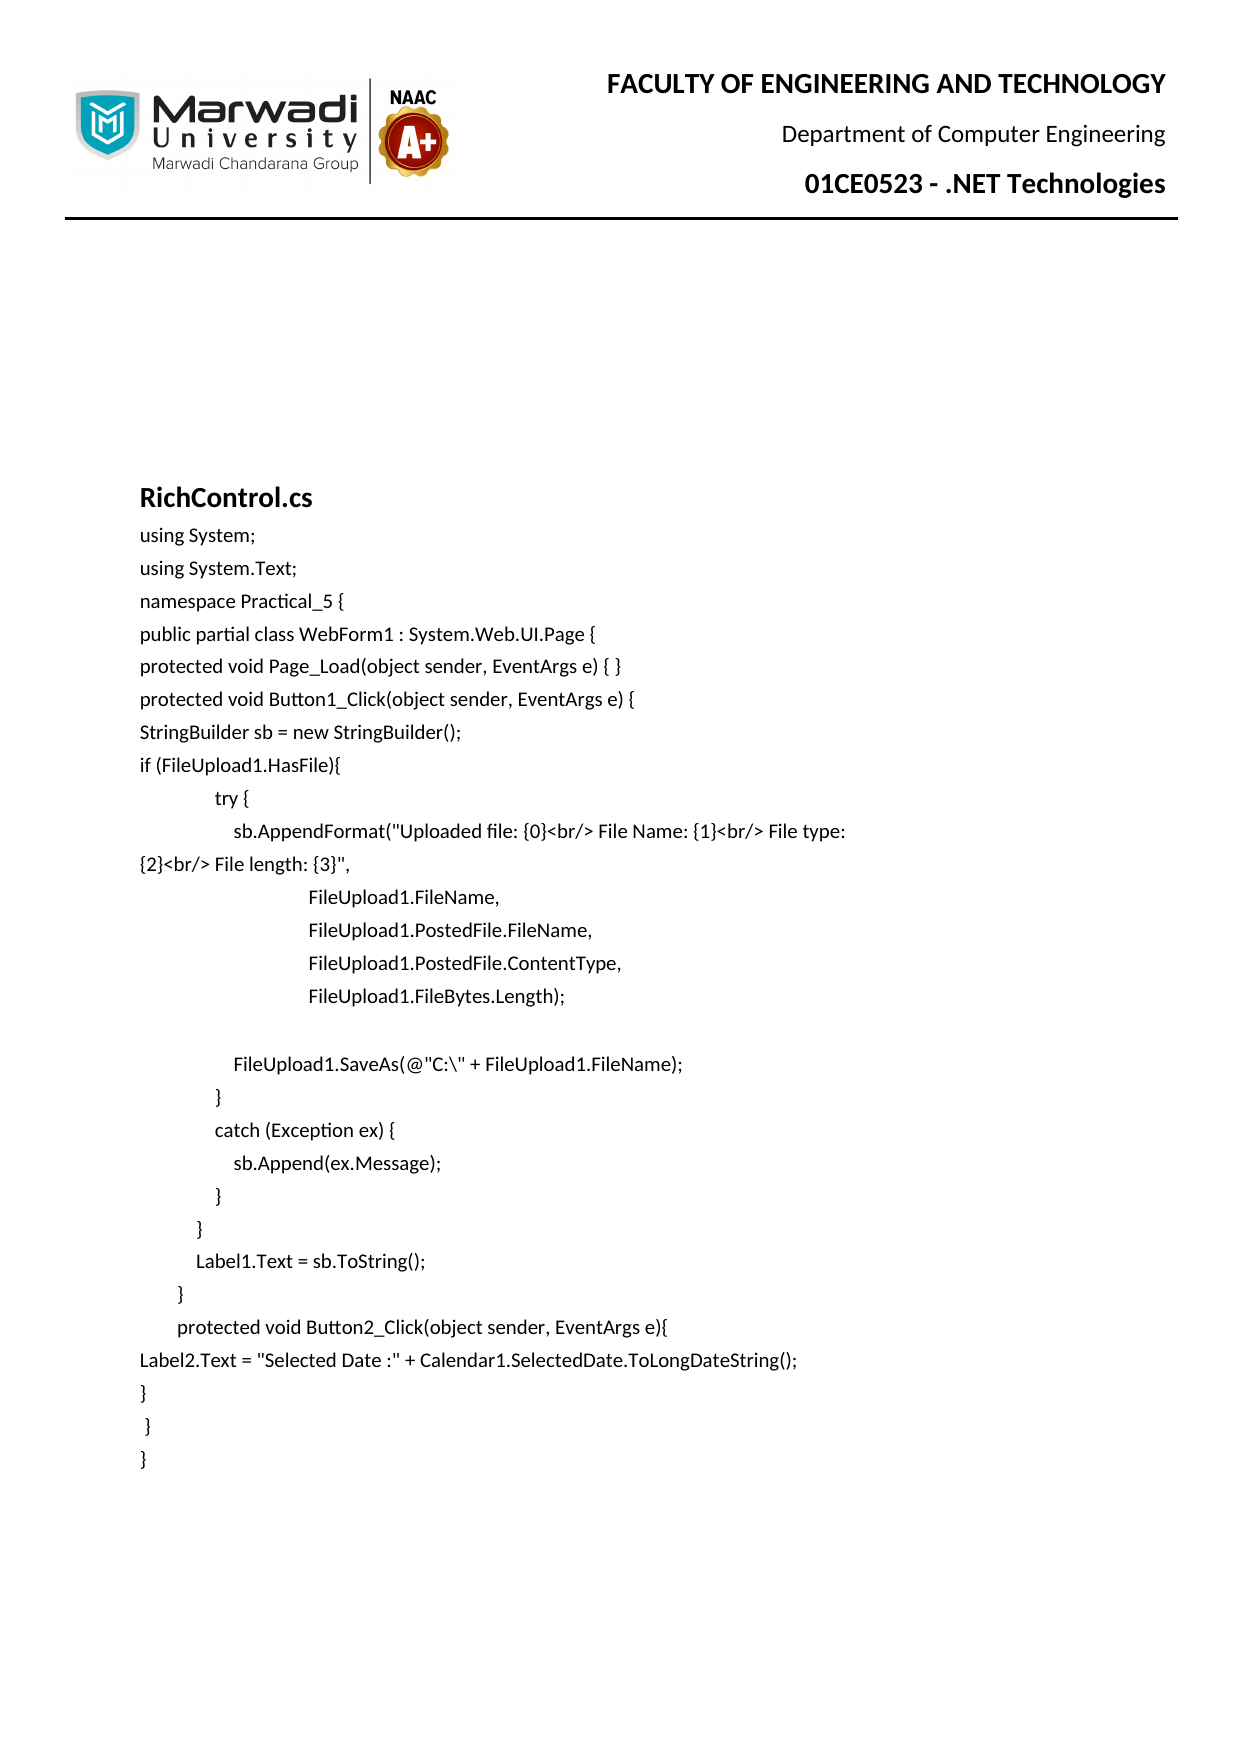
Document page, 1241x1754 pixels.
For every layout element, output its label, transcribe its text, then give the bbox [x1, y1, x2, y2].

text } [139, 1084, 1178, 1109]
text protected void Button2_Click(object sender, EventArgs e){ [139, 1314, 1178, 1340]
text using System.Text; [139, 555, 1178, 580]
picture [64, 65, 459, 197]
text public partial class WebForm1 : System.Web.UI.Page { [139, 621, 1178, 646]
text FileUpload1.PostedFile.ContentType, [139, 950, 1178, 975]
text protected void Page_Load(object sender, EventArgs e) { } [139, 654, 1178, 679]
text } [139, 1282, 1178, 1307]
text } [139, 1413, 1178, 1439]
text if (FileUpload1.HasFile){ [139, 752, 1178, 778]
text FileUpload1.SaveAs(@"C:\" + FileUpload1.FileName); [139, 1051, 1178, 1077]
text } [139, 1183, 1178, 1208]
text } [139, 1380, 1178, 1406]
text } [139, 1216, 1178, 1241]
text FileUpload1.PostedFile.FileName, [139, 917, 1178, 942]
text namespace Practical_5 { [139, 588, 1178, 613]
text StringBuilder sb = new StringBuilder(); [139, 719, 1178, 745]
text } [139, 1446, 1178, 1472]
text using System; [139, 522, 1178, 547]
text RichControl.cs [139, 479, 1178, 514]
text catch (Exception ex) { [139, 1117, 1178, 1142]
text sb.AppendFormat("Uploaded file: {0}<br/> File Name: {1}<br/> File type: [139, 818, 1178, 844]
text {2}<br/> File length: {3}", [139, 851, 1178, 877]
text try { [139, 785, 1178, 811]
text FileUpload1.FileBytes.Length); [139, 983, 1178, 1008]
text Label2.Text = "Selected Date :" + Calendar1.SelectedDate.ToLongDateString(); [139, 1347, 1178, 1373]
text Label1.Text = sb.ToString(); [139, 1249, 1178, 1274]
text sb.Append(ex.Message); [139, 1150, 1178, 1175]
text FileUpload1.FileName, [139, 884, 1178, 909]
text protected void Button1_Click(object sender, EventArgs e) { [139, 687, 1178, 712]
